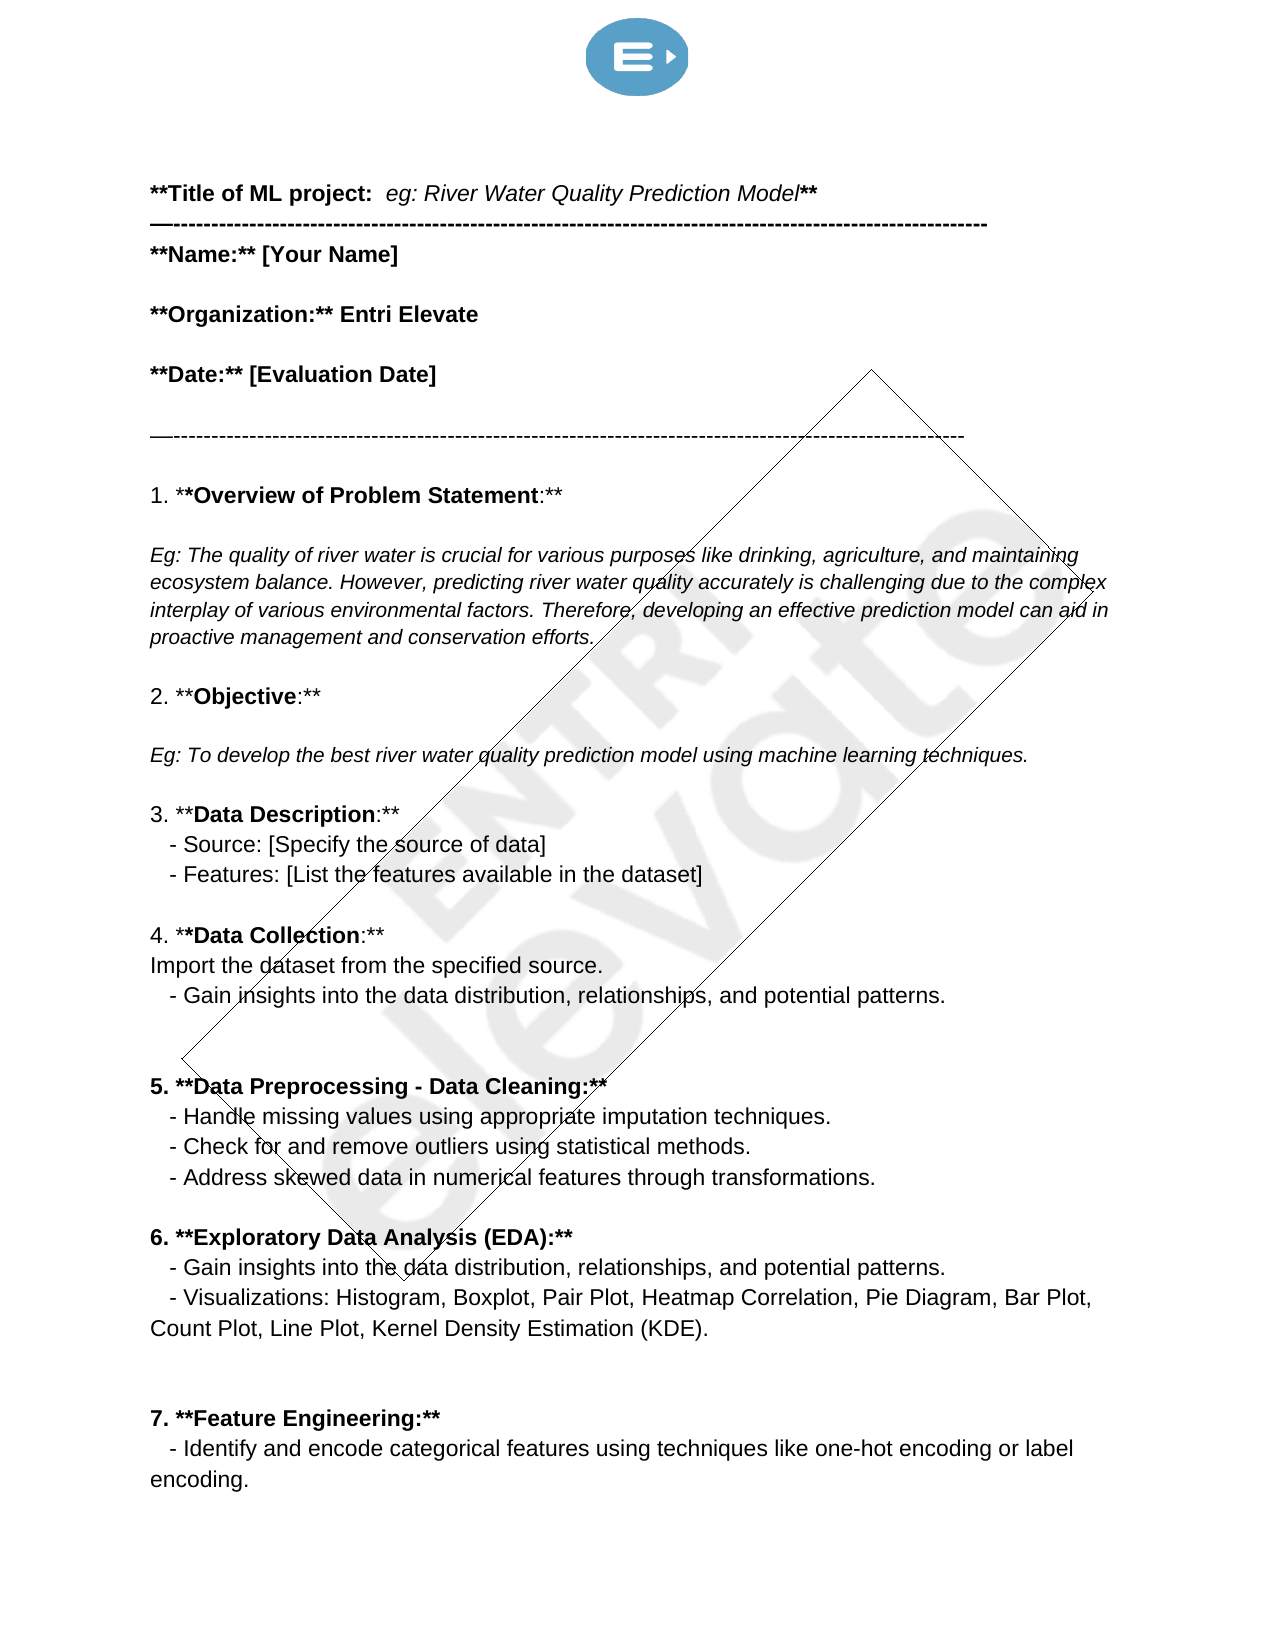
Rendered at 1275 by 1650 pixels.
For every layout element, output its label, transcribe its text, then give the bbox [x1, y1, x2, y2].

text —-------------------------------------------------------------------------------------------------------- [150, 422, 1125, 448]
text - Identify and encode categorical features using techniques like one-hot encoding or label encoding. [150, 1435, 1125, 1492]
text - Visualizations: Histogram, Boxplot, Pair Plot, Heatmap Correlation, Pie Diagram, Bar Plot, Count Plot, Line Plot, Kernel Density Estimation (KDE). [150, 1284, 1125, 1341]
text 1. **Overview of Problem Statement:** [150, 482, 1125, 509]
text Import the dataset from the specified source. [150, 952, 1125, 978]
picture [586, 18, 689, 96]
text Eg: To develop the best river water quality prediction model using machine learning techniques. [150, 743, 1125, 767]
text - Gain insights into the data distribution, relationships, and potential patterns. [150, 1254, 1125, 1281]
text - Check for and remove outliers using statistical methods. [150, 1133, 1125, 1160]
text **Organization:** Entri Elevate [150, 301, 1125, 327]
text 2. **Objective:** [150, 683, 1125, 709]
text 4. **Data Collection:** [150, 922, 1125, 948]
text Eg: The quality of river water is crucial for various purposes like drinking, agriculture, and maintaining ecosystem balance. However, predicting river water quality accurately is challenging due to the complex interplay of various environmental factors. Therefore, developing an effective prediction model can aid in proactive management and conservation efforts. [150, 543, 1125, 649]
text 5. **Data Preprocessing - Data Cleaning:** [150, 1073, 1125, 1099]
text **Name:** [Your Name] [150, 241, 1125, 267]
text 6. **Exploratory Data Analysis (EDA):** [150, 1224, 1125, 1250]
text 7. **Feature Engineering:** [150, 1405, 1125, 1432]
text **Date:** [Evaluation Date] [150, 361, 1125, 388]
text —----------------------------------------------------------------------------------------------------------- [150, 210, 1125, 237]
text 3. **Data Description:** [150, 801, 1125, 827]
text - Handle missing values using appropriate imputation techniques. [150, 1103, 1125, 1129]
text - Address skewed data in numerical features through transformations. [150, 1163, 1125, 1190]
text - Features: [List the features available in the dataset] [150, 861, 1125, 888]
text **Title of ML project: eg: River Water Quality Prediction Model** [150, 180, 1125, 207]
text - Gain insights into the data distribution, relationships, and potential patterns. [150, 982, 1125, 1009]
text - Source: [Specify the source of data] [150, 831, 1125, 858]
